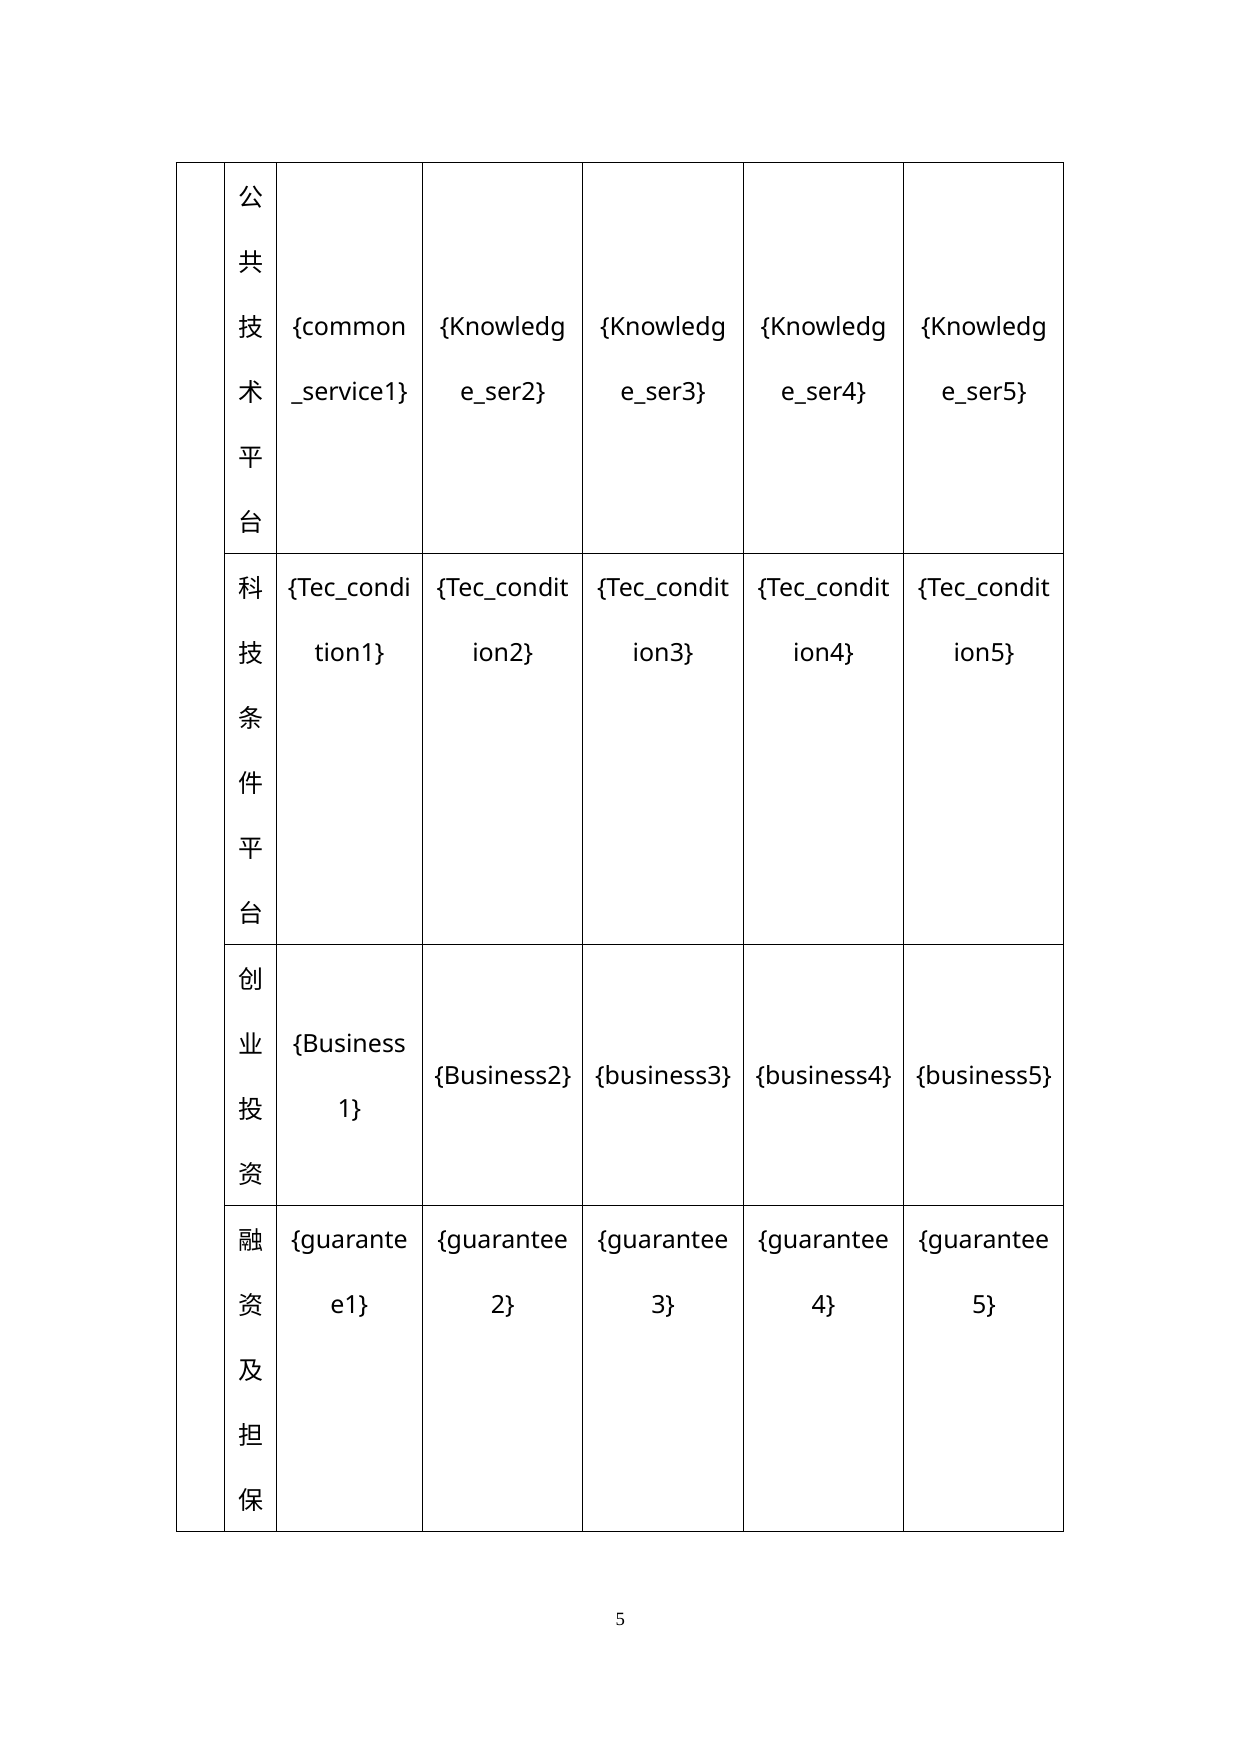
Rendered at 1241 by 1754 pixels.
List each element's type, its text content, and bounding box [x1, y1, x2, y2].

table_cell {Knowledge_ser4} [744, 163, 903, 553]
table_cell {guarantee5} [904, 1206, 1063, 1531]
table_cell {business3} [583, 945, 743, 1205]
table_cell {Tec_condition5} [904, 554, 1063, 944]
table_cell {guarantee2} [423, 1206, 582, 1531]
table_cell {business4} [744, 945, 903, 1205]
table_cell {guarantee4} [744, 1206, 903, 1531]
table_cell {Tec_condition3} [583, 554, 743, 944]
table_cell {Business1} [277, 945, 422, 1205]
table_cell {Knowledge_ser3} [583, 163, 743, 553]
table_cell {Knowledge_ser2} [423, 163, 582, 553]
table_cell 创业投资 [225, 945, 276, 1205]
table_cell 融资及担保 [225, 1206, 276, 1531]
table_cell {Knowledge_ser5} [904, 163, 1063, 553]
table_cell {guarantee3} [583, 1206, 743, 1531]
table_cell 科技条件平台 [225, 554, 276, 944]
table_cell {guarantee1} [277, 1206, 422, 1531]
table_cell {business5} [904, 945, 1063, 1205]
table_cell {Tec_condition2} [423, 554, 582, 944]
table_cell {Tec_condition1} [277, 554, 422, 944]
table_cell {Tec_condition4} [744, 554, 903, 944]
table_cell {common_service1} [277, 163, 422, 553]
table_cell 公共技术平台 [225, 163, 276, 553]
table_cell {Business2} [423, 945, 582, 1205]
